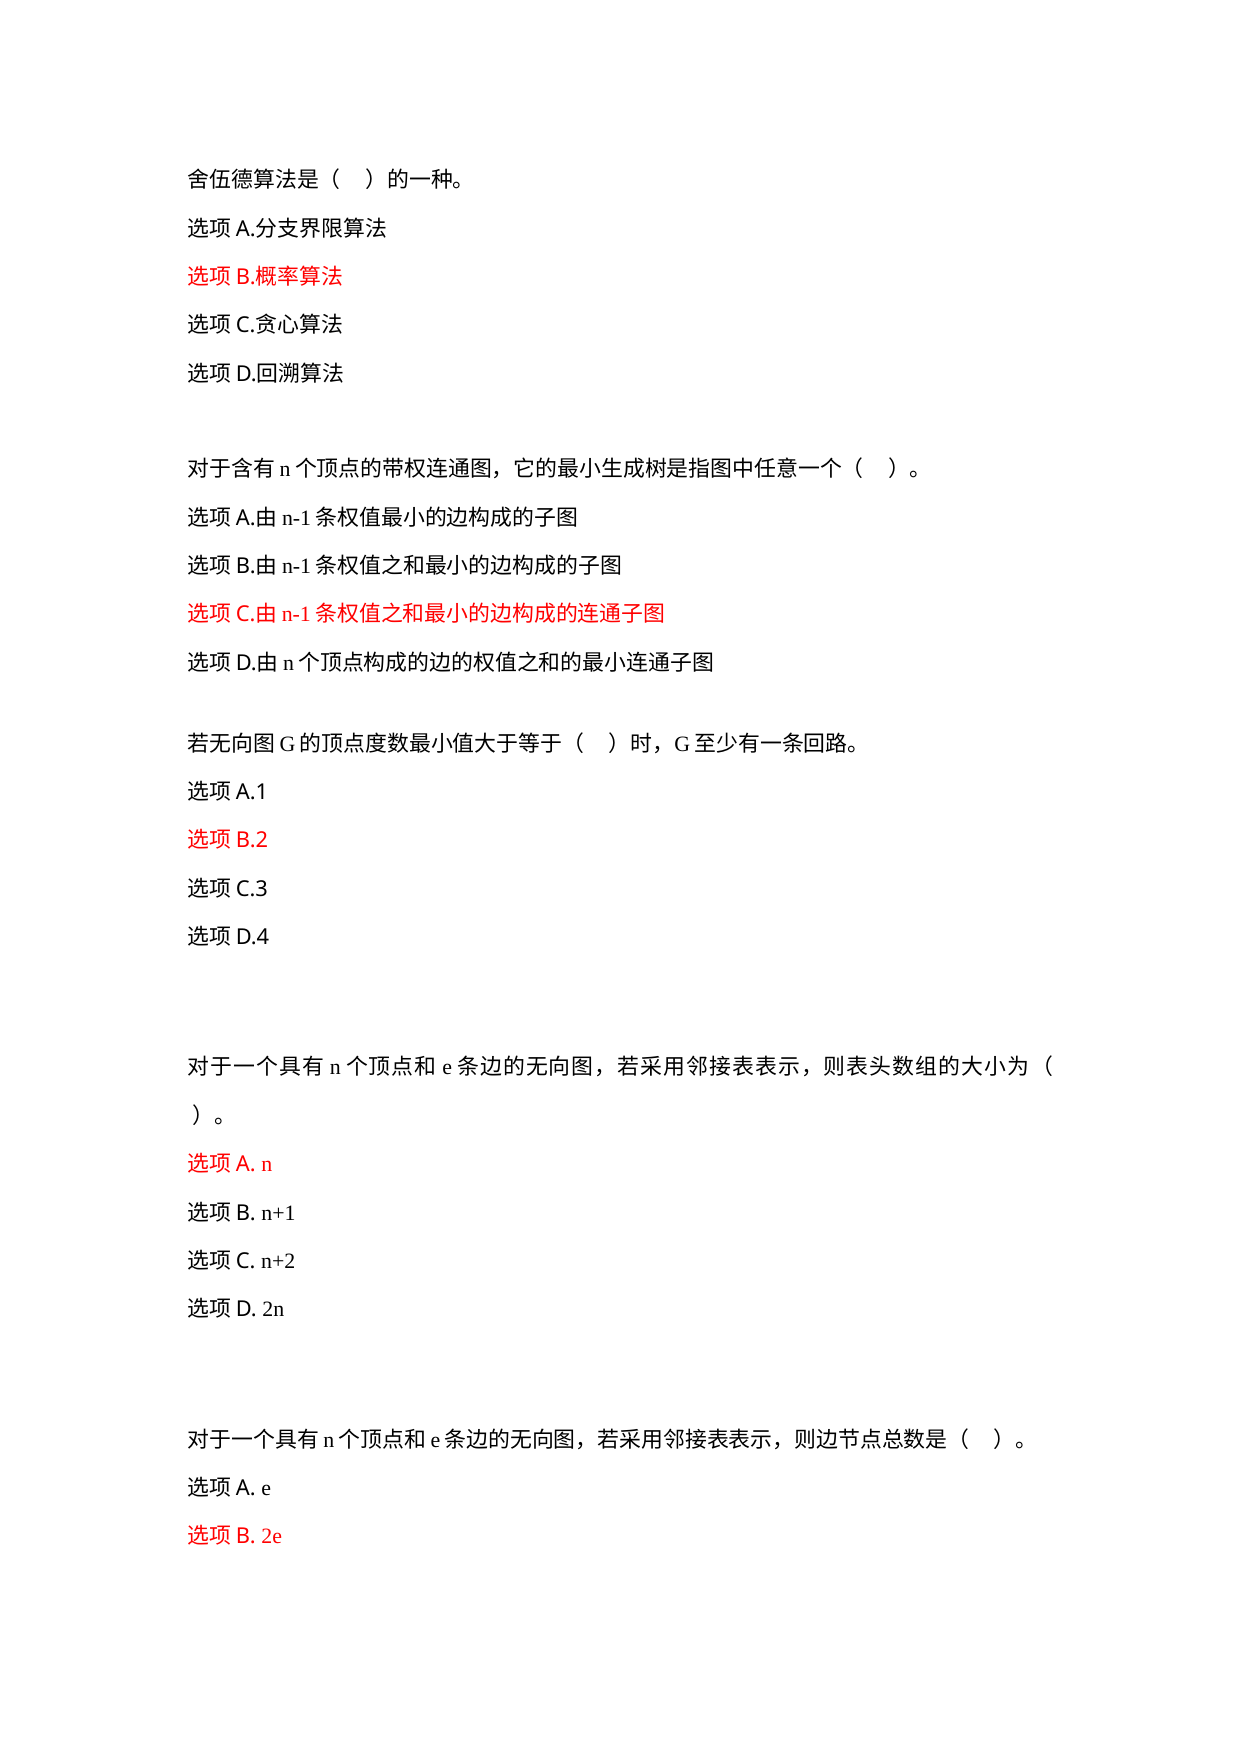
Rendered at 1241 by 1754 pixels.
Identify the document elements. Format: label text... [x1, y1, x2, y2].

text 选项B. 2e [187, 1518, 1053, 1550]
text 选项B.2 [187, 822, 1053, 854]
text 选项C. n+2 [187, 1243, 1053, 1275]
text 选项B.由n-1条权值之和最小的边构成的子图 [187, 548, 1053, 580]
text 选项D.由n个顶点构成的边的权值之和的最小连通子图 [187, 644, 1053, 677]
text 对于含有n个顶点的带权连通图，它的最小生成树是指图中任意一个（ ）。 [187, 451, 1053, 483]
text 选项A.1 [187, 773, 1053, 806]
text 对于一个具有n个顶点和e条边的无向图，若采用邻接表表示，则表头数组的大小为（ ）。 [187, 1049, 1053, 1130]
text 选项A. n [187, 1146, 1053, 1178]
text 选项C.贪心算法 [187, 307, 1053, 339]
text 选项A.分支界限算法 [187, 210, 1053, 243]
text 选项C.由n-1条权值之和最小的边构成的连通子图 [187, 596, 1053, 628]
text 选项D.4 [187, 918, 1053, 951]
text 选项D.回溯算法 [187, 355, 1053, 388]
text 选项A.由n-1条权值最小的边构成的子图 [187, 499, 1053, 532]
text 选项B.概率算法 [187, 259, 1053, 291]
text 选项A. e [187, 1469, 1053, 1502]
text 选项C.3 [187, 870, 1053, 903]
text 若无向图G的顶点度数最小值大于等于（ ）时，G至少有一条回路。 [187, 725, 1053, 758]
text 选项B. n+1 [187, 1194, 1053, 1227]
text 对于一个具有n个顶点和e条边的无向图，若采用邻接表表示，则边节点总数是（ ）。 [187, 1421, 1053, 1454]
text 舍伍德算法是（ ）的一种。 [187, 162, 1053, 194]
text 选项D. 2n [187, 1291, 1053, 1323]
